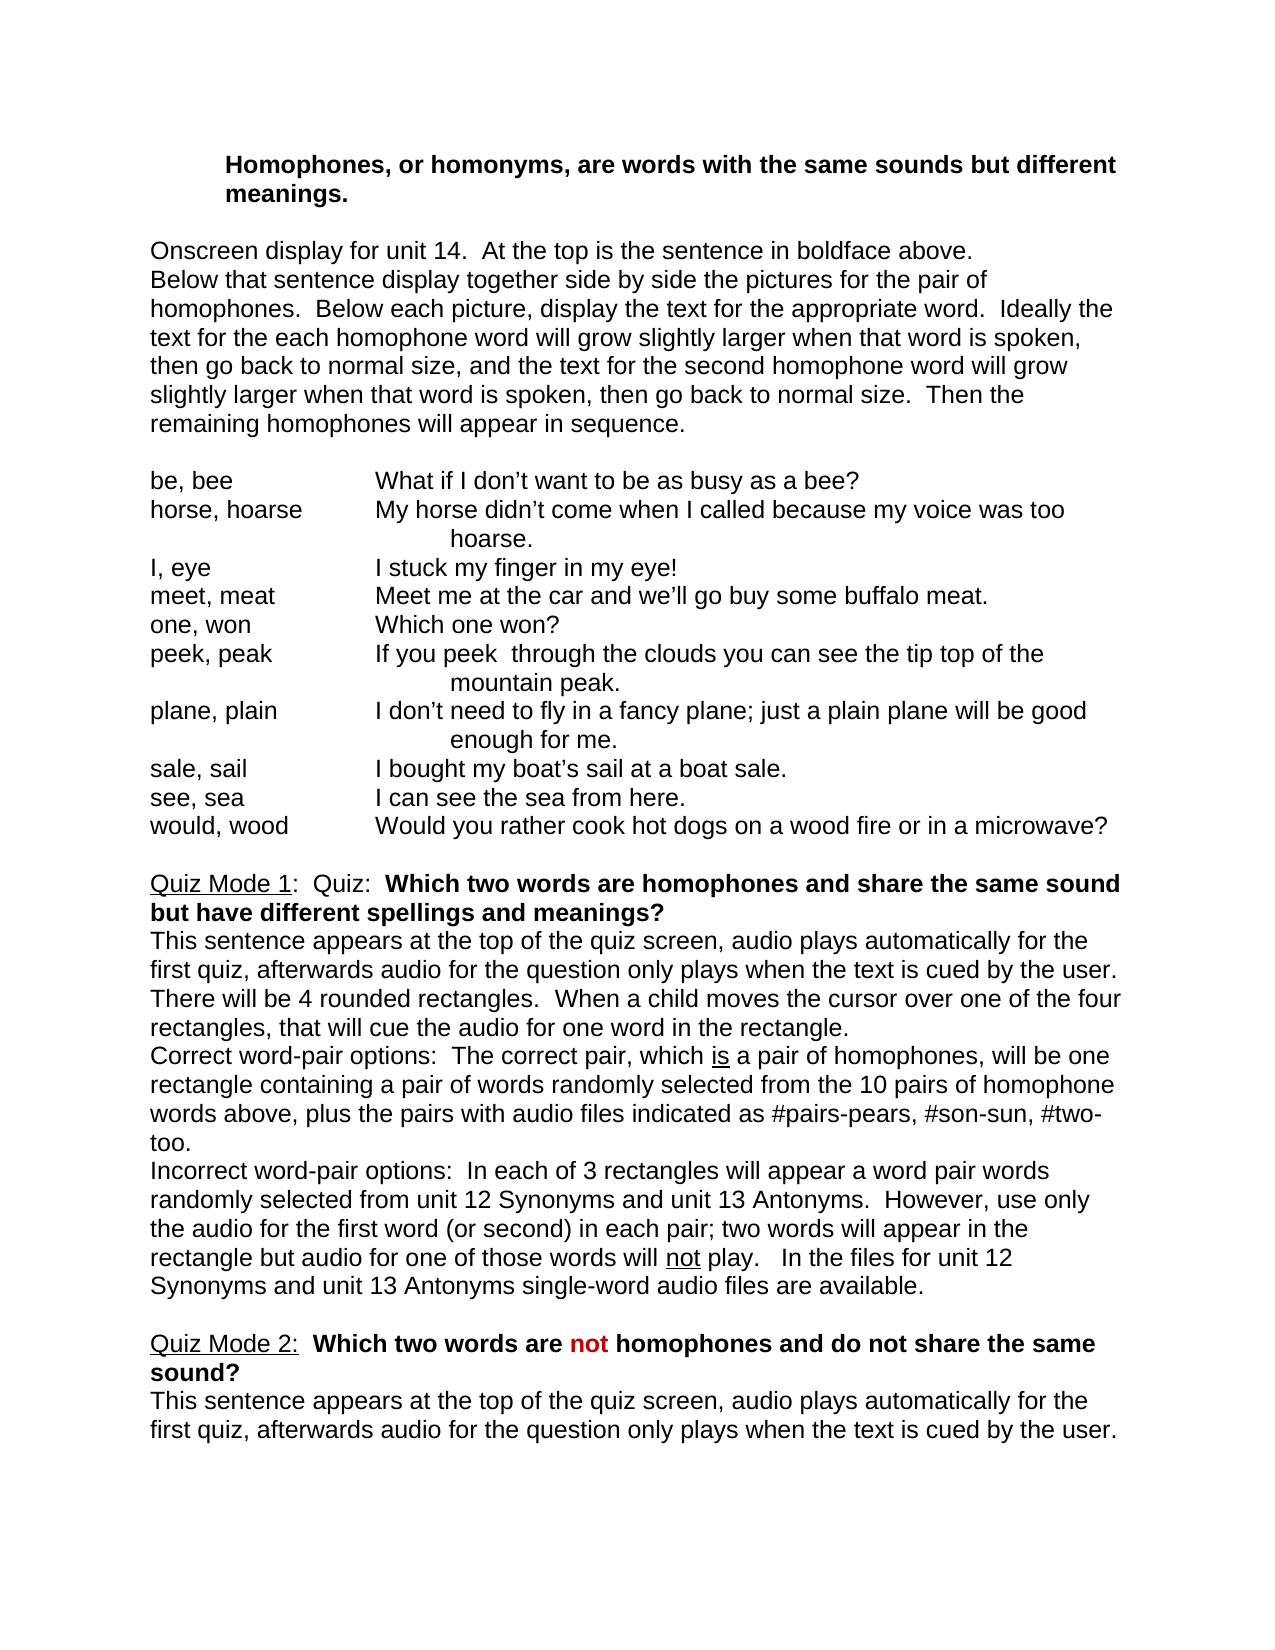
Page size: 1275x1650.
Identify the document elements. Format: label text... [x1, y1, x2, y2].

text Quiz Mode 2: Which two words are not homophones and do not share the same sound? [150, 1329, 1125, 1386]
text sale, sail I bought my boat’s sail at a boat sale. [150, 754, 1125, 782]
text This sentence appears at the top of the quiz screen, audio plays automatically for the first quiz, afterwards audio for the question only plays when the text is cued by the user. [150, 926, 1125, 984]
text There will be 4 rounded rectangles. When a child moves the cursor over one of the four rectangles, that will cue the audio for one word in the rectangle. [150, 984, 1125, 1041]
text plane, plain I don’t need to fly in a fancy plane; just a plain plane will be good enough for me. [150, 696, 1125, 754]
text be, bee What if I don’t want to be as busy as a bee? [150, 466, 1125, 495]
text would, wood Would you rather cook hot dogs on a wood fire or in a microwave? [150, 811, 1125, 840]
text meet, meat Meet me at the car and we’ll go buy some buffalo meat. [150, 581, 1125, 610]
text This sentence appears at the top of the quiz screen, audio plays automatically for the first quiz, afterwards audio for the question only plays when the text is cued by the user. [150, 1386, 1125, 1444]
text I, eye I stuck my finger in my eye! [150, 552, 1125, 581]
text horse, hoarse My horse didn’t come when I called because my voice was too hoarse. [150, 495, 1125, 552]
text Onscreen display for unit 14. At the top is the sentence in boldface above. [150, 236, 1125, 265]
text peek, peak If you peek through the clouds you can see the tip top of the mountain peak. [150, 639, 1125, 696]
text Below that sentence display together side by side the pictures for the pair of homophones. Below each picture, display the text for the appropriate word. Ideally the text for the each homophone word will grow slightly larger when that word is spoken, then go back to normal size, and the text for the second homophone word will grow slightly larger when that word is spoken, then go back to normal size. Then the remaining homophones will appear in sequence. [150, 265, 1125, 437]
text Correct word-pair options: The correct pair, which is a pair of homophones, will be one rectangle containing a pair of words randomly selected from the 10 pairs of homophone words above, plus the pairs with audio files indicated as #pairs-pears, #son-sun, #two-too. [150, 1041, 1125, 1156]
text Quiz Mode 1: Quiz: Which two words are homophones and share the same sound but have different spellings and meanings? [150, 869, 1125, 926]
text one, won Which one won? [150, 610, 1125, 639]
text Incorrect word-pair options: In each of 3 rectangles will appear a word pair words randomly selected from unit 12 Synonyms and unit 13 Antonyms. However, use only the audio for the first word (or second) in each pair; two words will appear in the rectangle but audio for one of those words will not play. In the files for unit 12 Synonyms and unit 13 Antonyms single-word audio files are available. [150, 1156, 1125, 1300]
text Homophones, or homonyms, are words with the same sounds but different meanings. [150, 150, 1125, 207]
text see, sea I can see the sea from here. [150, 782, 1125, 811]
